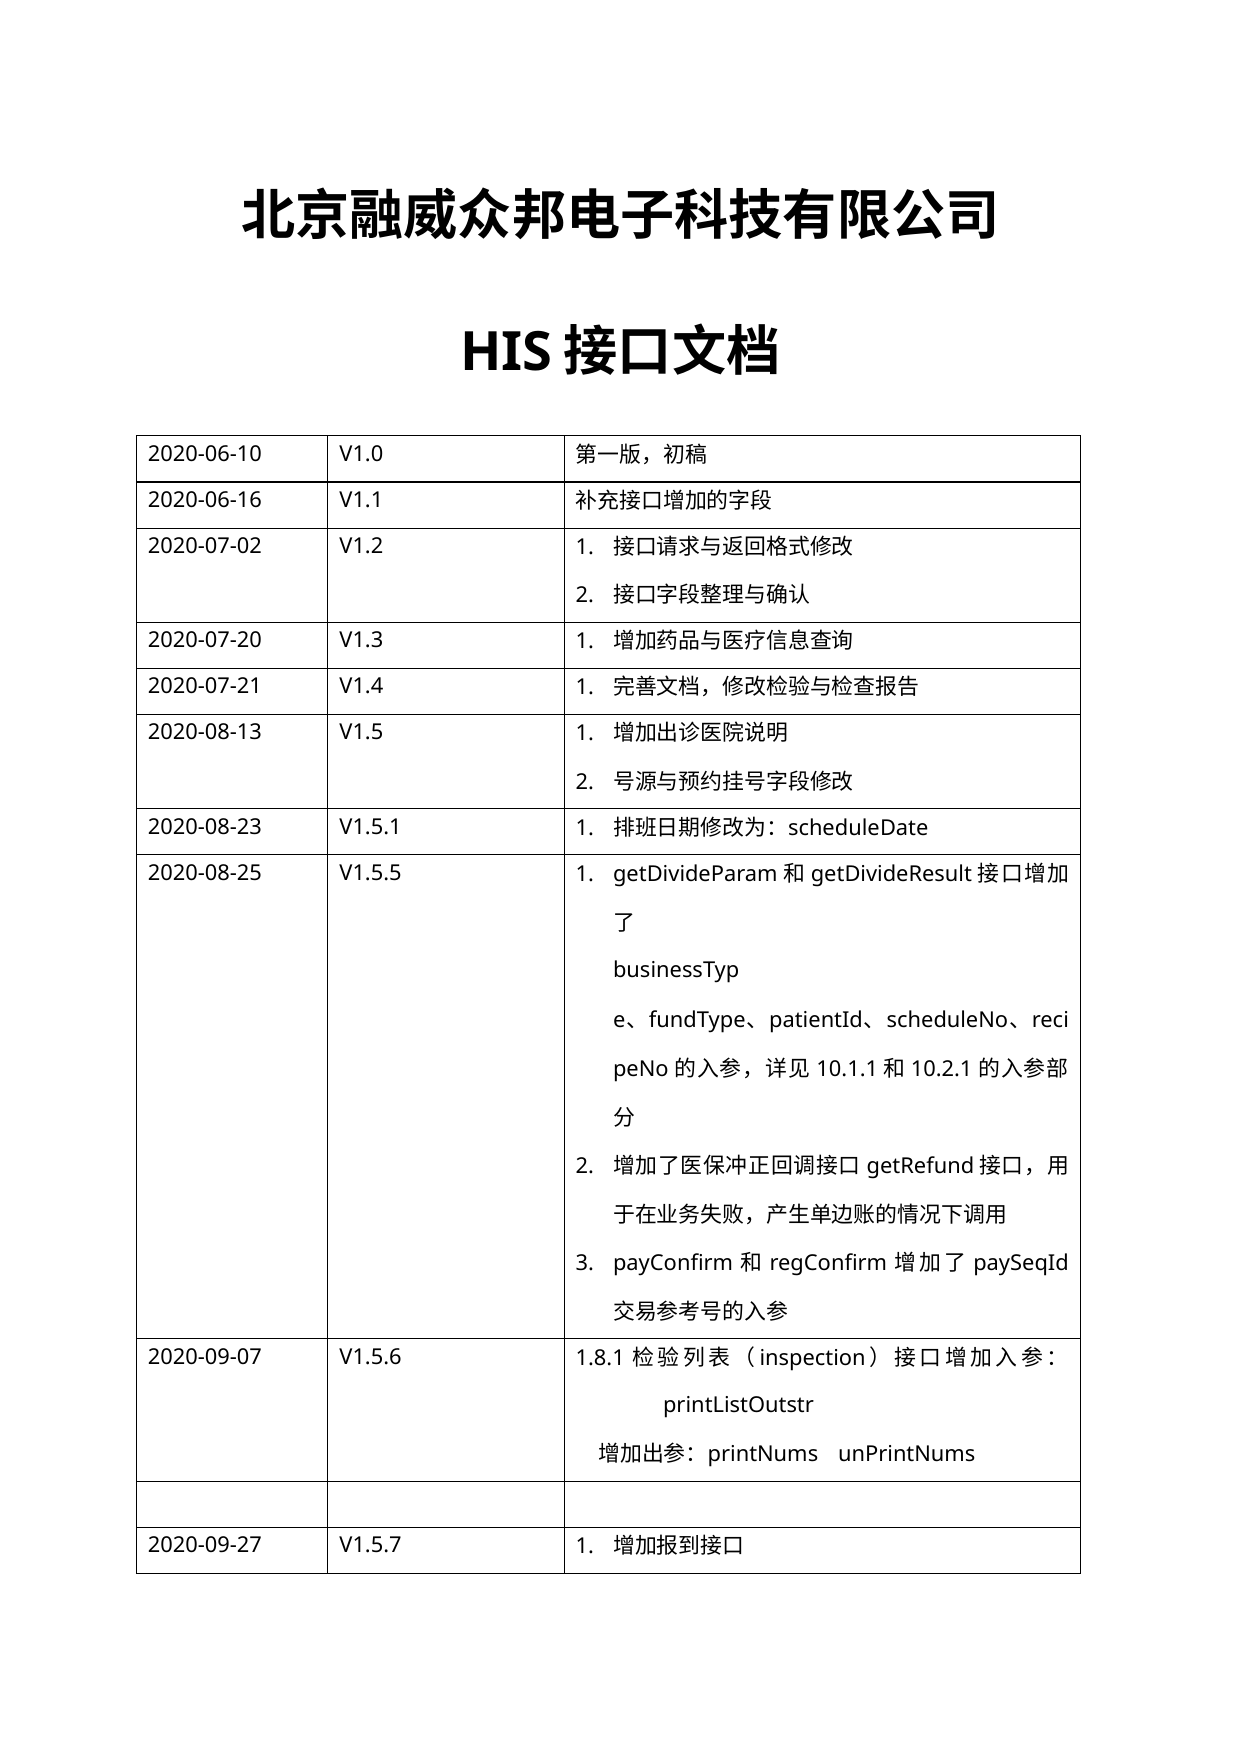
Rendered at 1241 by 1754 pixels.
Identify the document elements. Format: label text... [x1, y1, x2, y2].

table_cell V1.5.1 [328, 809, 564, 854]
table_cell 增加药品与医疗信息查询 [565, 623, 1080, 668]
table_cell getDivideParam和getDivideResult接口增加了businessType、fundType、patientId、scheduleNo、recipeNo的入参，详见10.1.1和10.2.1的入参部分 增加了医保冲正回调接口getRefund接口，用于在业务失败，产生单边账的情况下调用 payConfirm和regConfirm增加了paySeqId 交易参考号的入参 [565, 855, 1080, 1338]
text HIS接口文档 [148, 299, 1092, 396]
table_cell 2020-07-20 [137, 623, 327, 668]
table_cell [565, 1482, 1080, 1527]
table_cell [137, 1482, 327, 1527]
table_cell 2020-08-13 [137, 715, 327, 808]
table_cell V1.4 [328, 669, 564, 714]
table_cell 2020-09-27 [137, 1528, 327, 1573]
table_cell 2020-08-25 [137, 855, 327, 1338]
table_cell 补充接口增加的字段 [565, 483, 1080, 527]
table_cell [328, 1482, 564, 1527]
table_cell V1.5.6 [328, 1339, 564, 1481]
table_cell 2020-07-21 [137, 669, 327, 714]
table_cell V1.5.7 [328, 1528, 564, 1573]
table_cell 2020-07-02 [137, 529, 327, 622]
table_cell 排班日期修改为：scheduleDate [565, 809, 1080, 854]
table_cell V1.5.5 [328, 855, 564, 1338]
table_cell 1.8.1检验列表（inspection）接口增加入参：printListOutstr 增加出参：printNums unPrintNums [565, 1339, 1080, 1481]
table_cell 2020-09-07 [137, 1339, 327, 1481]
table_header 2020-06-10 [137, 436, 327, 481]
table_cell 增加出诊医院说明 号源与预约挂号字段修改 [565, 715, 1080, 808]
table_cell 2020-08-23 [137, 809, 327, 854]
table_cell 完善文档，修改检验与检查报告 [565, 669, 1080, 714]
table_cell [565, 1528, 1080, 1573]
table_cell V1.5 [328, 715, 564, 808]
text 北京融威众邦电子科技有限公司 [148, 162, 1092, 259]
table_cell 2020-06-16 [137, 483, 327, 527]
table_header V1.0 [328, 436, 564, 481]
table_cell 接口请求与返回格式修改 接口字段整理与确认 [565, 529, 1080, 622]
table_cell V1.1 [328, 483, 564, 527]
table_cell V1.3 [328, 623, 564, 668]
table_header 第一版，初稿 [565, 436, 1080, 481]
table_cell V1.2 [328, 529, 564, 622]
